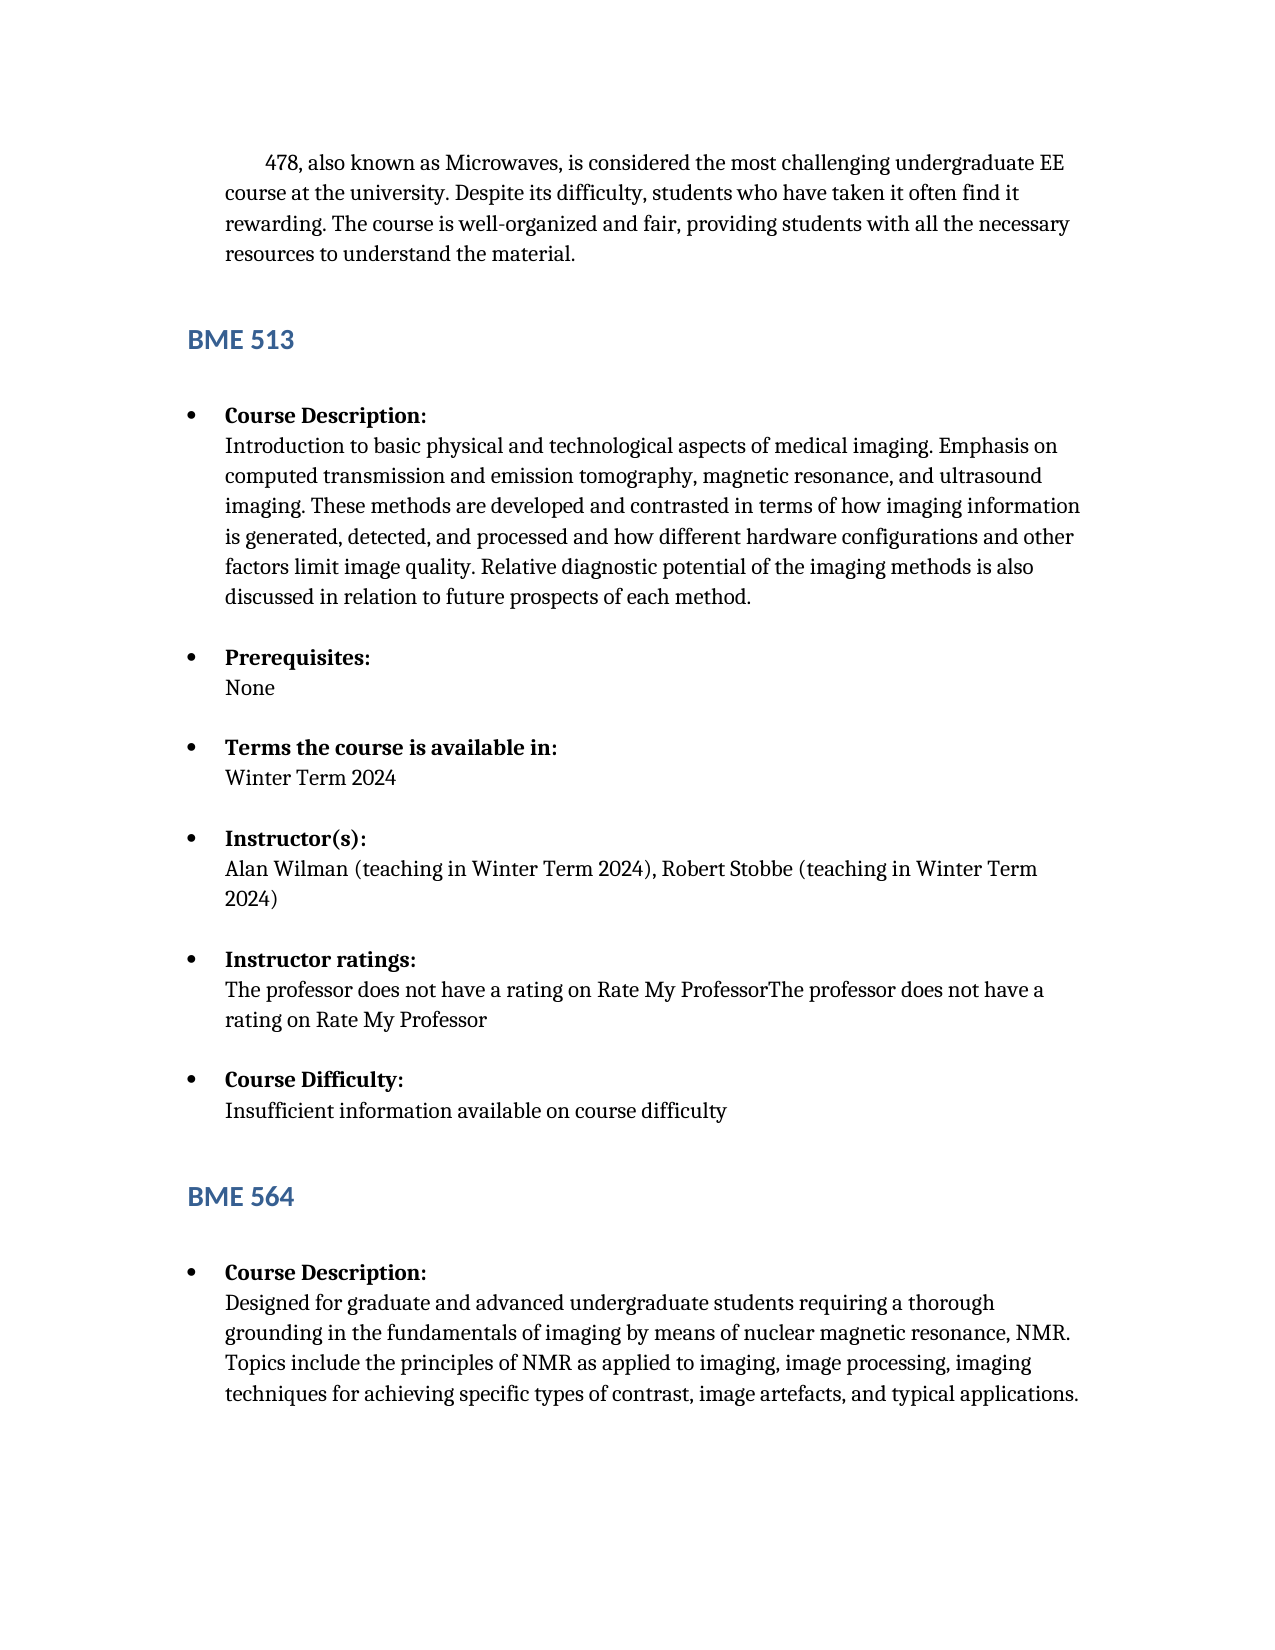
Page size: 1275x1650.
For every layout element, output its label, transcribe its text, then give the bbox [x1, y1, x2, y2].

list Prerequisites: None [187, 644, 1087, 731]
list Instructor ratings: The professor does not have a rating on Rate My ProfessorThe professor does not have a rating on Rate My Professor [187, 946, 1087, 1063]
list Course Description: Designed for graduate and advanced undergraduate students requiring a thorough grounding in the fundamentals of imaging by means of nuclear magnetic resonance, NMR. Topics include the principles of NMR as applied to imaging, image processing, imaging techniques for achieving specific types of contrast, image artefacts, and typical applications. [187, 1259, 1087, 1437]
subtitle BME 513 [187, 321, 1087, 397]
subtitle BME 564 [187, 1178, 1087, 1254]
list Course Difficulty: Insufficient information available on course difficulty [187, 1067, 1087, 1124]
list Terms the course is available in: Winter Term 2024 [187, 735, 1087, 822]
list Instructor(s): Alan Wilman (teaching in Winter Term 2024), Robert Stobbe (teaching in Winter Term 2024) [187, 826, 1087, 943]
list Course Description: Introduction to basic physical and technological aspects of medical imaging. Emphasis on computed transmission and emission tomography, magnetic resonance, and ultrasound imaging. These methods are developed and contrasted in terms of how imaging information is generated, detected, and processed and how different hardware configurations and other factors limit image quality. Relative diagnostic potential of the imaging methods is also discussed in relation to future prospects of each method. [187, 403, 1087, 641]
